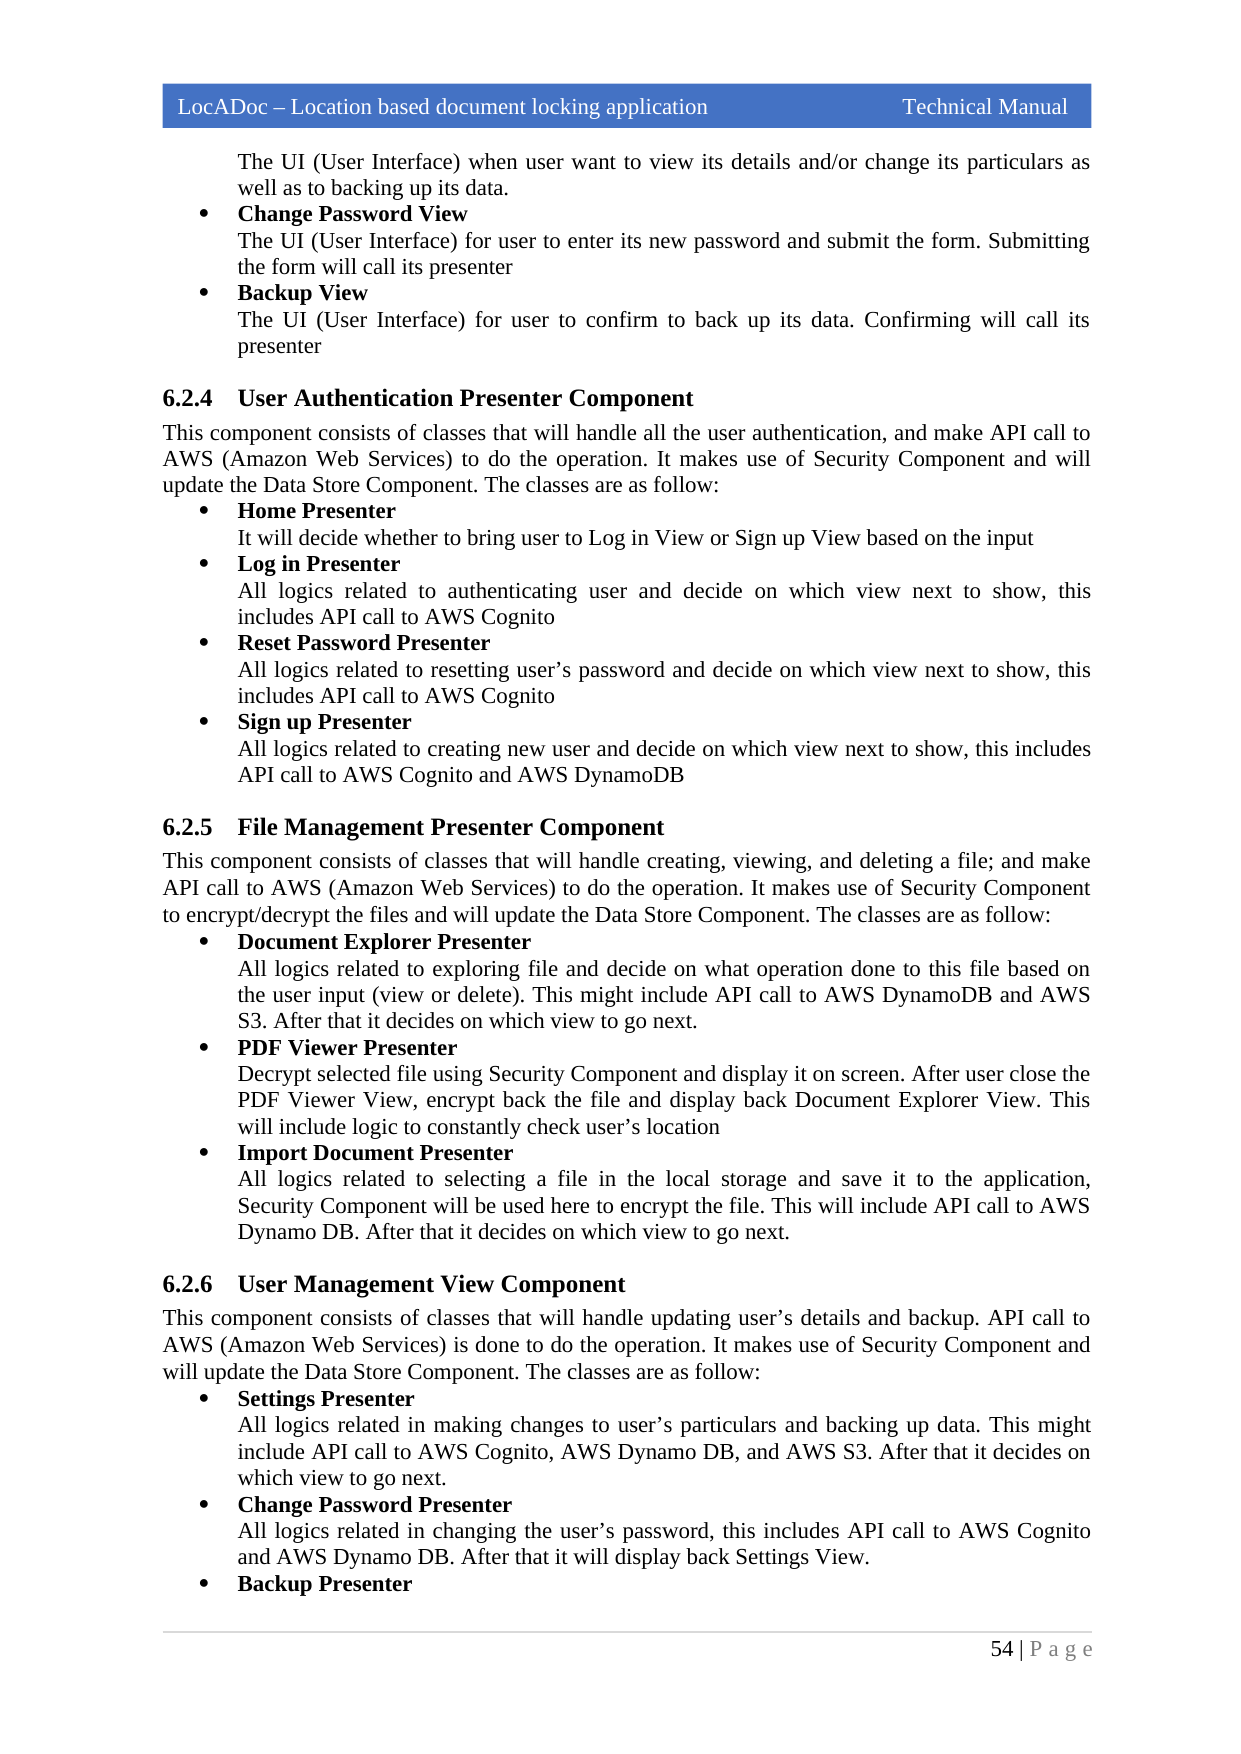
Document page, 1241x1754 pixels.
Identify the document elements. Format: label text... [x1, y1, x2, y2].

list The UI (User Interface) for user to confirm to back up its data. Confirming will call its presenter [237, 306, 1092, 358]
list Reset Password Presenter [200, 629, 1092, 656]
list Document Explorer Presenter [200, 928, 1092, 954]
list All logics related in changing the user’s password, this includes API call to AWS Cognito and AWS Dynamo DB. After that it will display back Settings View. [237, 1517, 1092, 1570]
list It will decide whether to bring user to Log in View or Sign up View based on the input [237, 524, 1092, 550]
list All logics related to resetting user’s password and decide on which view next to show, this includes API call to AWS Cognito [237, 656, 1092, 708]
list The UI (User Interface) for user to enter its new password and submit the form. Submitting the form will call its presenter [237, 227, 1092, 279]
text This component consists of classes that will handle all the user authentication, and make API call to AWS (Amazon Web Services) to do the operation. It makes use of Security Component and will update the Data Store Component. The classes are as follow: [162, 418, 1092, 498]
list The UI (User Interface) when user want to view its details and/or change its particulars as well as to backing up its data. [237, 148, 1092, 200]
subtitle User Authentication Presenter Component [162, 383, 1092, 412]
list Backup View [200, 279, 1092, 306]
list Change Password View [200, 200, 1092, 227]
list All logics related to creating new user and decide on which view next to show, this includes API call to AWS Cognito and AWS DynamoDB [237, 735, 1092, 787]
list Decrypt selected file using Security Component and display it on screen. After user close the PDF Viewer View, encrypt back the file and display back Document Explorer View. This will include logic to constantly check user’s location [237, 1060, 1092, 1139]
list Import Document Presenter [200, 1139, 1092, 1165]
list Home Presenter [200, 498, 1092, 524]
list All logics related to authenticating user and decide on which view next to show, this includes API call to AWS Cognito [237, 577, 1092, 629]
list Change Password Presenter [200, 1491, 1092, 1517]
list All logics related to exploring file and decide on what operation done to this file based on the user input (view or delete). This might include API call to AWS DynamoDB and AWS S3. After that it decides on which view to go next. [237, 954, 1092, 1034]
subtitle User Management View Component [162, 1269, 1092, 1298]
list Log in Presenter [200, 550, 1092, 577]
text This component consists of classes that will handle updating user’s details and backup. API call to AWS (Amazon Web Services) is done to do the operation. It makes use of Security Component and will update the Data Store Component. The classes are as follow: [162, 1304, 1092, 1385]
list Backup Presenter [200, 1570, 1092, 1596]
list All logics related to selecting a file in the local storage and save it to the application, Security Component will be used here to encrypt the file. This will include API call to AWS Dynamo DB. After that it decides on which view to go next. [237, 1165, 1092, 1244]
list Settings Presenter [200, 1385, 1092, 1412]
list All logics related in making changes to user’s particulars and backing up data. This might include API call to AWS Cognito, AWS Dynamo DB, and AWS S3. After that it decides on which view to go next. [237, 1412, 1092, 1491]
subtitle File Management Presenter Component [162, 812, 1092, 841]
list PDF Viewer Presenter [200, 1034, 1092, 1060]
list Sign up Presenter [200, 708, 1092, 735]
text This component consists of classes that will handle creating, viewing, and deleting a file; and make API call to AWS (Amazon Web Services) to do the operation. It makes use of Security Component to encrypt/decrypt the files and will update the Data Store Component. The classes are as follow: [162, 847, 1092, 928]
